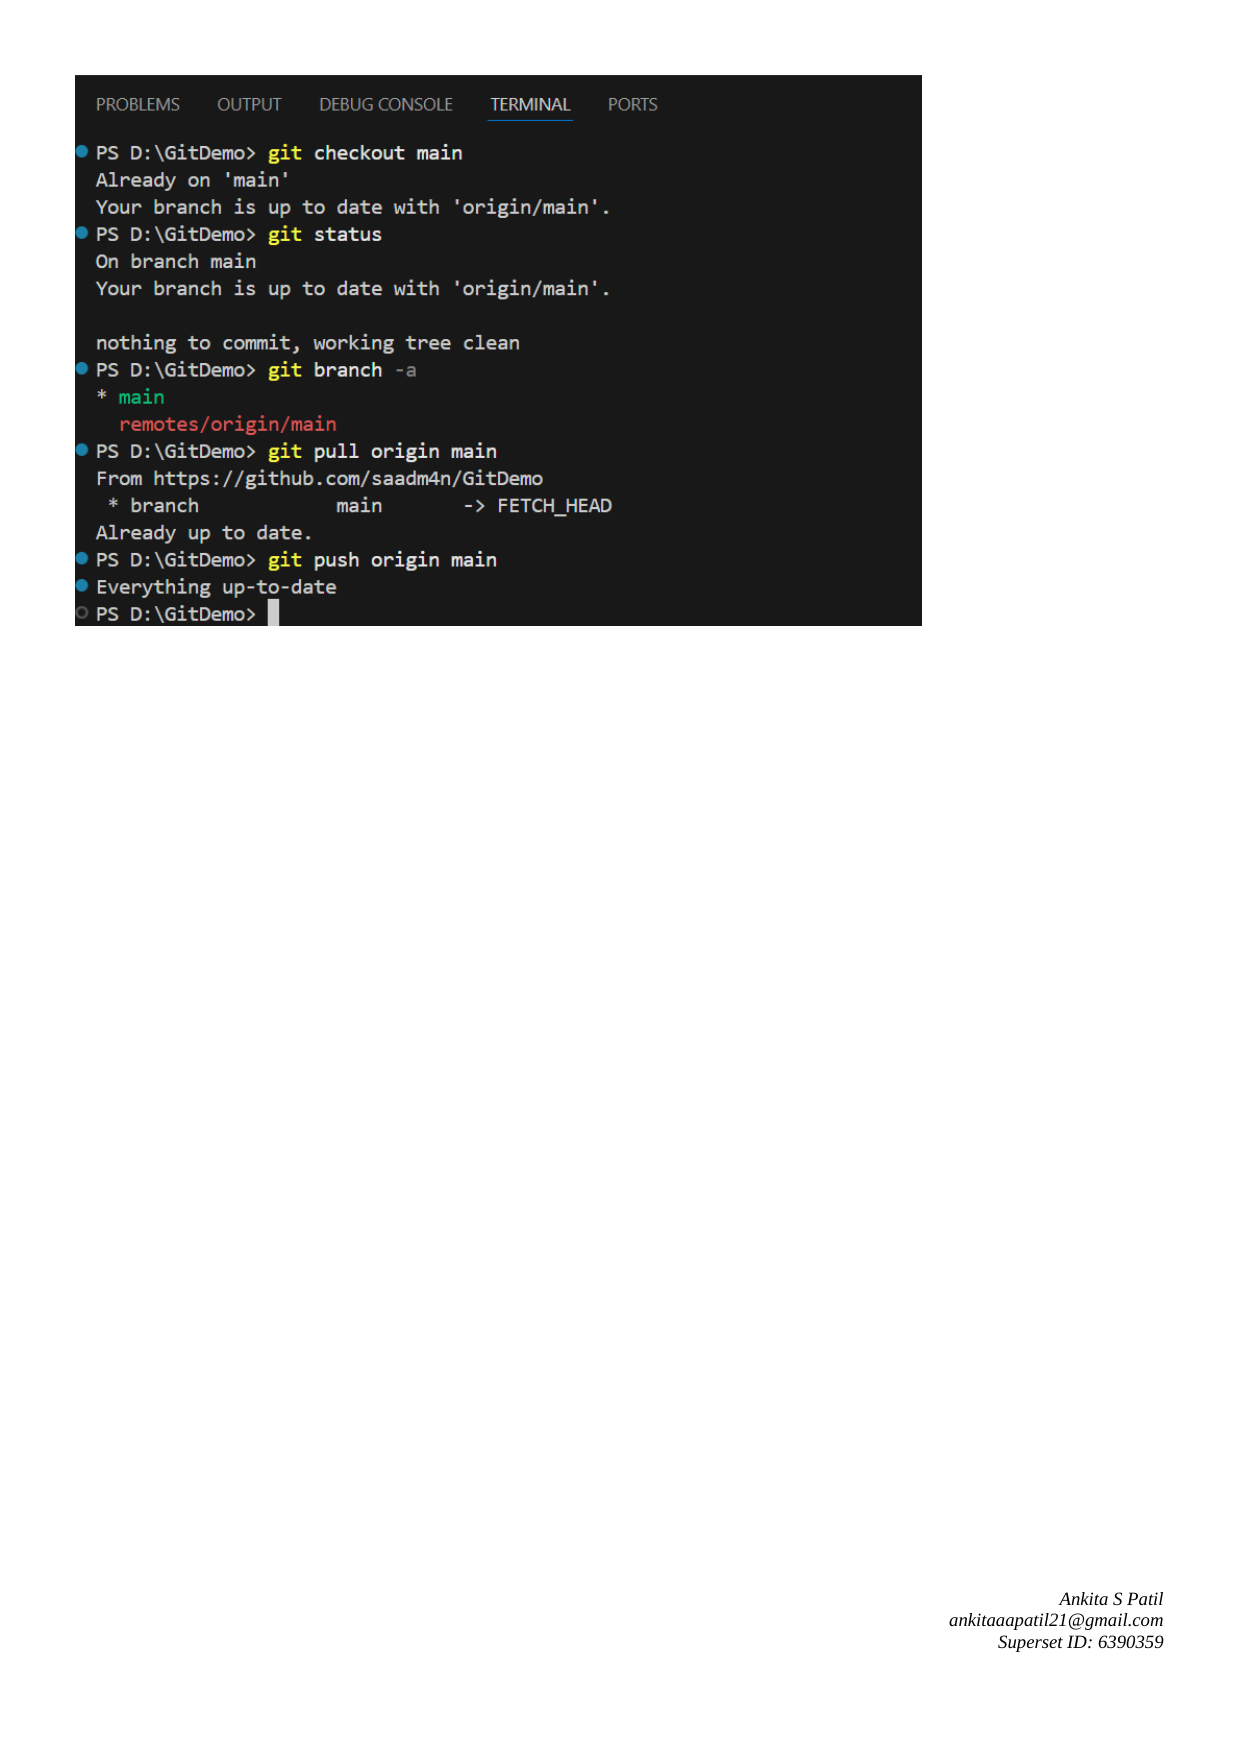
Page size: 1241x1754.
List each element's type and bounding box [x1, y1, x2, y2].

picture [75, 75, 922, 626]
